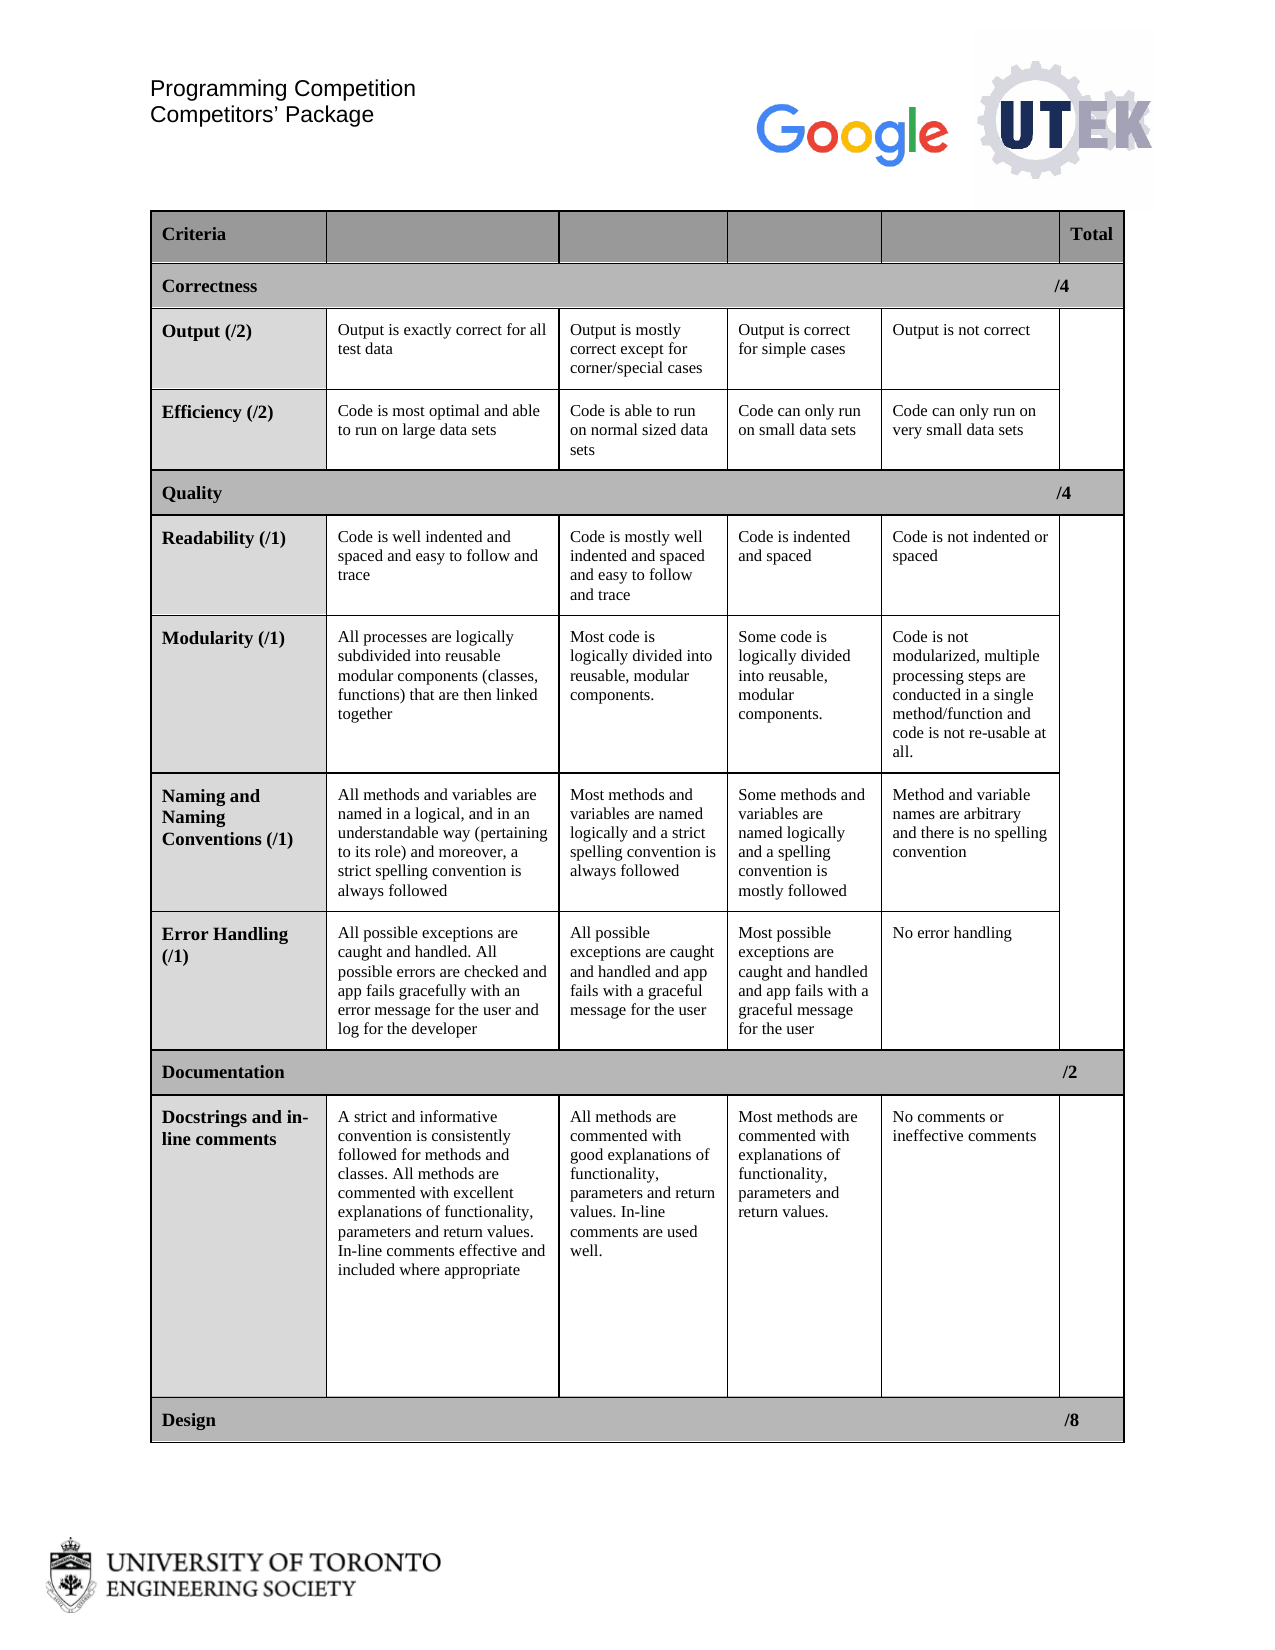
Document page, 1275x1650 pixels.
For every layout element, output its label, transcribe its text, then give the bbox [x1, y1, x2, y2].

picture [45, 1537, 442, 1613]
table_cell Quality /4 [152, 471, 1123, 514]
table_cell Code is able to run on normal sized data sets [560, 390, 727, 469]
table_cell Some code is logically divided into reusable, modular components. [728, 616, 881, 772]
table_cell Most possible exceptions are caught and handled and app fails with a graceful message for the user [728, 912, 881, 1049]
table_header Total [1060, 212, 1123, 262]
table_cell Correctness /4 [152, 264, 1123, 307]
table_cell Most code is logically divided into reusable, modular components. [560, 616, 727, 772]
table_cell Method and variable names are arbitrary and there is no spelling convention [882, 774, 1059, 911]
table_header [728, 212, 881, 262]
table_cell Design /8 [152, 1398, 1123, 1441]
table_header Criteria [152, 212, 326, 262]
table_cell Efficiency (/2) [152, 390, 326, 469]
table_cell Code is most optimal and able to run on large data sets [327, 390, 558, 469]
table_cell A strict and informative convention is consistently followed for methods and classes. All methods are commented with excellent explanations of functionality, parameters and return values. In-line comments effective and included where appropriate [327, 1096, 558, 1396]
table_cell Output (/2) [152, 309, 326, 388]
table_cell Code is not modularized, multiple processing steps are conducted in a single method/function and code is not re-usable at all. [882, 616, 1059, 772]
table_cell Code is mostly well indented and spaced and easy to follow and trace [560, 516, 727, 614]
table_cell Naming and Naming Conventions (/1) [152, 774, 326, 911]
table_cell No error handling [882, 912, 1059, 1049]
picture [751, 100, 953, 173]
table_cell Output is correct for simple cases [728, 309, 881, 388]
table_cell Output is not correct [882, 309, 1059, 388]
table_cell Code can only run on small data sets [728, 390, 881, 469]
table_cell [1060, 516, 1123, 1049]
table_cell Some methods and variables are named logically and a spelling convention is mostly followed [728, 774, 881, 911]
table_cell Code is indented and spaced [728, 516, 881, 614]
table_cell Output is mostly correct except for corner/special cases [560, 309, 727, 388]
table_cell No comments or ineffective comments [882, 1096, 1059, 1396]
table_cell Docstrings and in-line comments [152, 1096, 326, 1396]
table_header [560, 212, 727, 262]
table_cell All methods and variables are named in a logical, and in an understandable way (pertaining to its role) and moreover, a strict spelling convention is always followed [327, 774, 558, 911]
table_cell [1060, 309, 1123, 469]
table_cell [1060, 1096, 1123, 1396]
table_cell Most methods and variables are named logically and a strict spelling convention is always followed [560, 774, 727, 911]
table_cell All processes are logically subdivided into reusable modular components (classes, functions) that are then linked together [327, 616, 558, 772]
table_cell All possible exceptions are caught and handled and app fails with a graceful message for the user [560, 912, 727, 1049]
table_cell Error Handling (/1) [152, 912, 326, 1049]
table_cell All methods are commented with good explanations of functionality, parameters and return values. In-line comments are used well. [560, 1096, 727, 1396]
table_header [882, 212, 1059, 262]
table_cell Most methods are commented with explanations of functionality, parameters and return values. [728, 1096, 881, 1396]
table_cell Code is not indented or spaced [882, 516, 1059, 614]
table_cell All possible exceptions are caught and handled. All possible errors are checked and app fails gracefully with an error message for the user and log for the developer [327, 912, 558, 1049]
table_cell Code is well indented and spaced and easy to follow and trace [327, 516, 558, 614]
table_header [327, 212, 558, 262]
table_cell Modularity (/1) [152, 616, 326, 772]
table_cell Readability (/1) [152, 516, 326, 614]
picture [973, 29, 1156, 211]
table_cell Code can only run on very small data sets [882, 390, 1059, 469]
table_cell Documentation /2 [152, 1051, 1123, 1094]
table_cell Output is exactly correct for all test data [327, 309, 558, 388]
